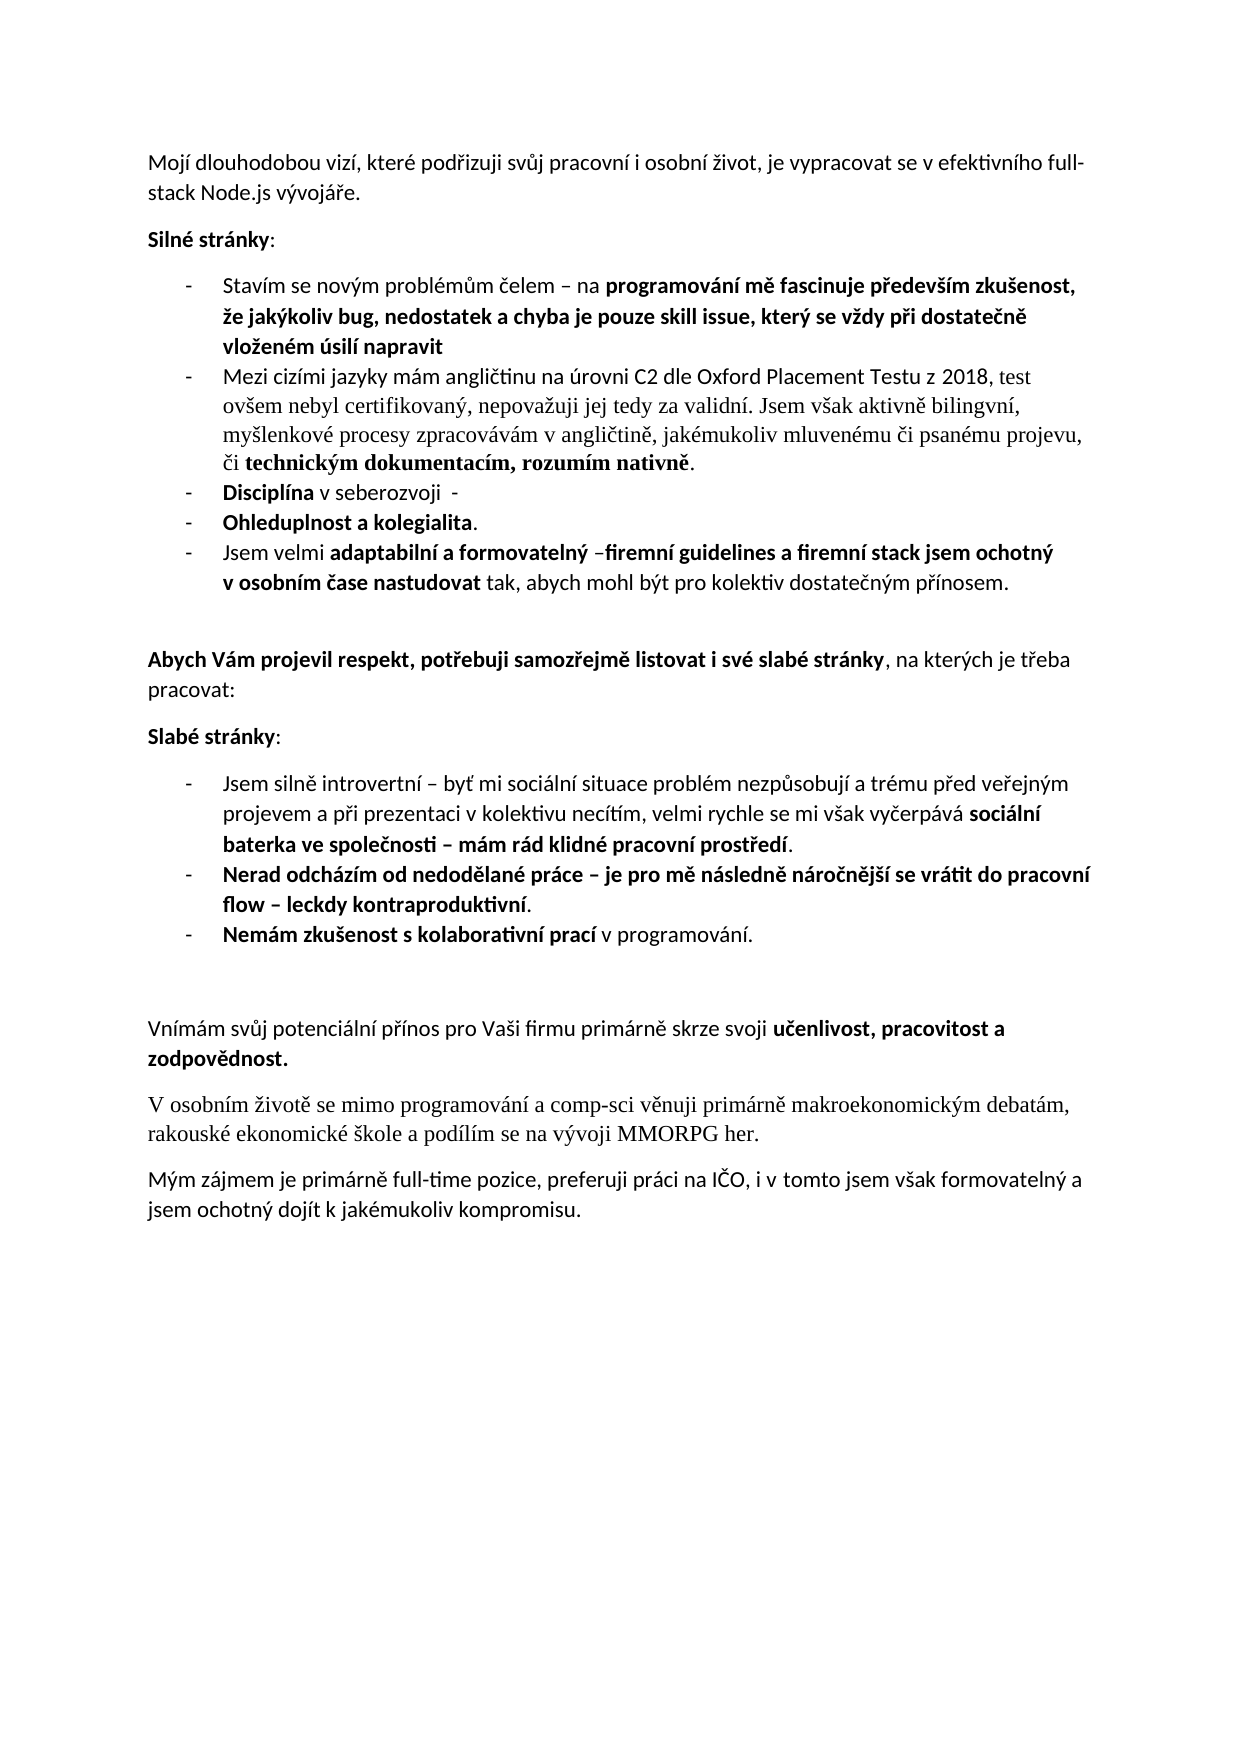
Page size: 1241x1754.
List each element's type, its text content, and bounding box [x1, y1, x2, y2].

list Stavím se novým problémům čelem – na programování mě fascinuje především zkušenost, že jakýkoliv bug, nedostatek a chyba je pouze skill issue, který se vždy při dostatečně vloženém úsilí napravit [185, 272, 1093, 360]
text Slabé stránky: [148, 722, 1093, 750]
list Jsem silně introvertní – byť mi sociální situace problém nezpůsobují a trému před veřejným projevem a při prezentaci v kolektivu necítím, velmi rychle se mi však vyčerpává sociální baterka ve společnosti – mám rád klidné pracovní prostředí. [185, 769, 1093, 858]
text V osobním životě se mimo programování a comp-sci věnuji primárně makroekonomickým debatám, rakouské ekonomické škole a podílím se na vývoji MMORPG her. [148, 1091, 1093, 1146]
list Jsem velmi adaptabilní a formovatelný –firemní guidelines a firemní stack jsem ochotný v osobním čase nastudovat tak, abych mohl být pro kolektiv dostatečným přínosem. [185, 538, 1093, 596]
list Mezi cizími jazyky mám angličtinu na úrovni C2 dle Oxford Placement Testu z 2018, test ovšem nebyl certifikovaný, nepovažuji jej tedy za validní. Jsem však aktivně bilingvní, myšlenkové procesy zpracovávám v angličtině, jakémukoliv mluvenému či psanému projevu, či technickým dokumentacím, rozumím nativně. [185, 362, 1093, 476]
text Mým zájmem je primárně full-time pozice, preferuji práci na IČO, i v tomto jsem však formovatelný a jsem ochotný dojít k jakémukoliv kompromisu. [148, 1165, 1093, 1223]
text Mojí dlouhodobou vizí, které podřizuji svůj pracovní i osobní život, je vypracovat se v efektivního full-stack Node.js vývojáře. [148, 148, 1093, 206]
text Vnímám svůj potenciální přínos pro Vaši firmu primárně skrze svoji učenlivost, pracovitost a zodpovědnost. [148, 1014, 1093, 1072]
list Nerad odcházím od nedodělané práce – je pro mě následně náročnější se vrátit do pracovní flow – leckdy kontraproduktivní. [185, 860, 1093, 918]
list Ohleduplnost a kolegialita. [185, 508, 1093, 536]
list Nemám zkušenost s kolaborativní prací v programování. [185, 920, 1093, 948]
list Disciplína v seberozvoji - [185, 478, 1093, 506]
text Silné stránky: [148, 225, 1093, 253]
text Abych Vám projevil respekt, potřebuji samozřejmě listovat i své slabé stránky, na kterých je třeba pracovat: [148, 645, 1093, 703]
